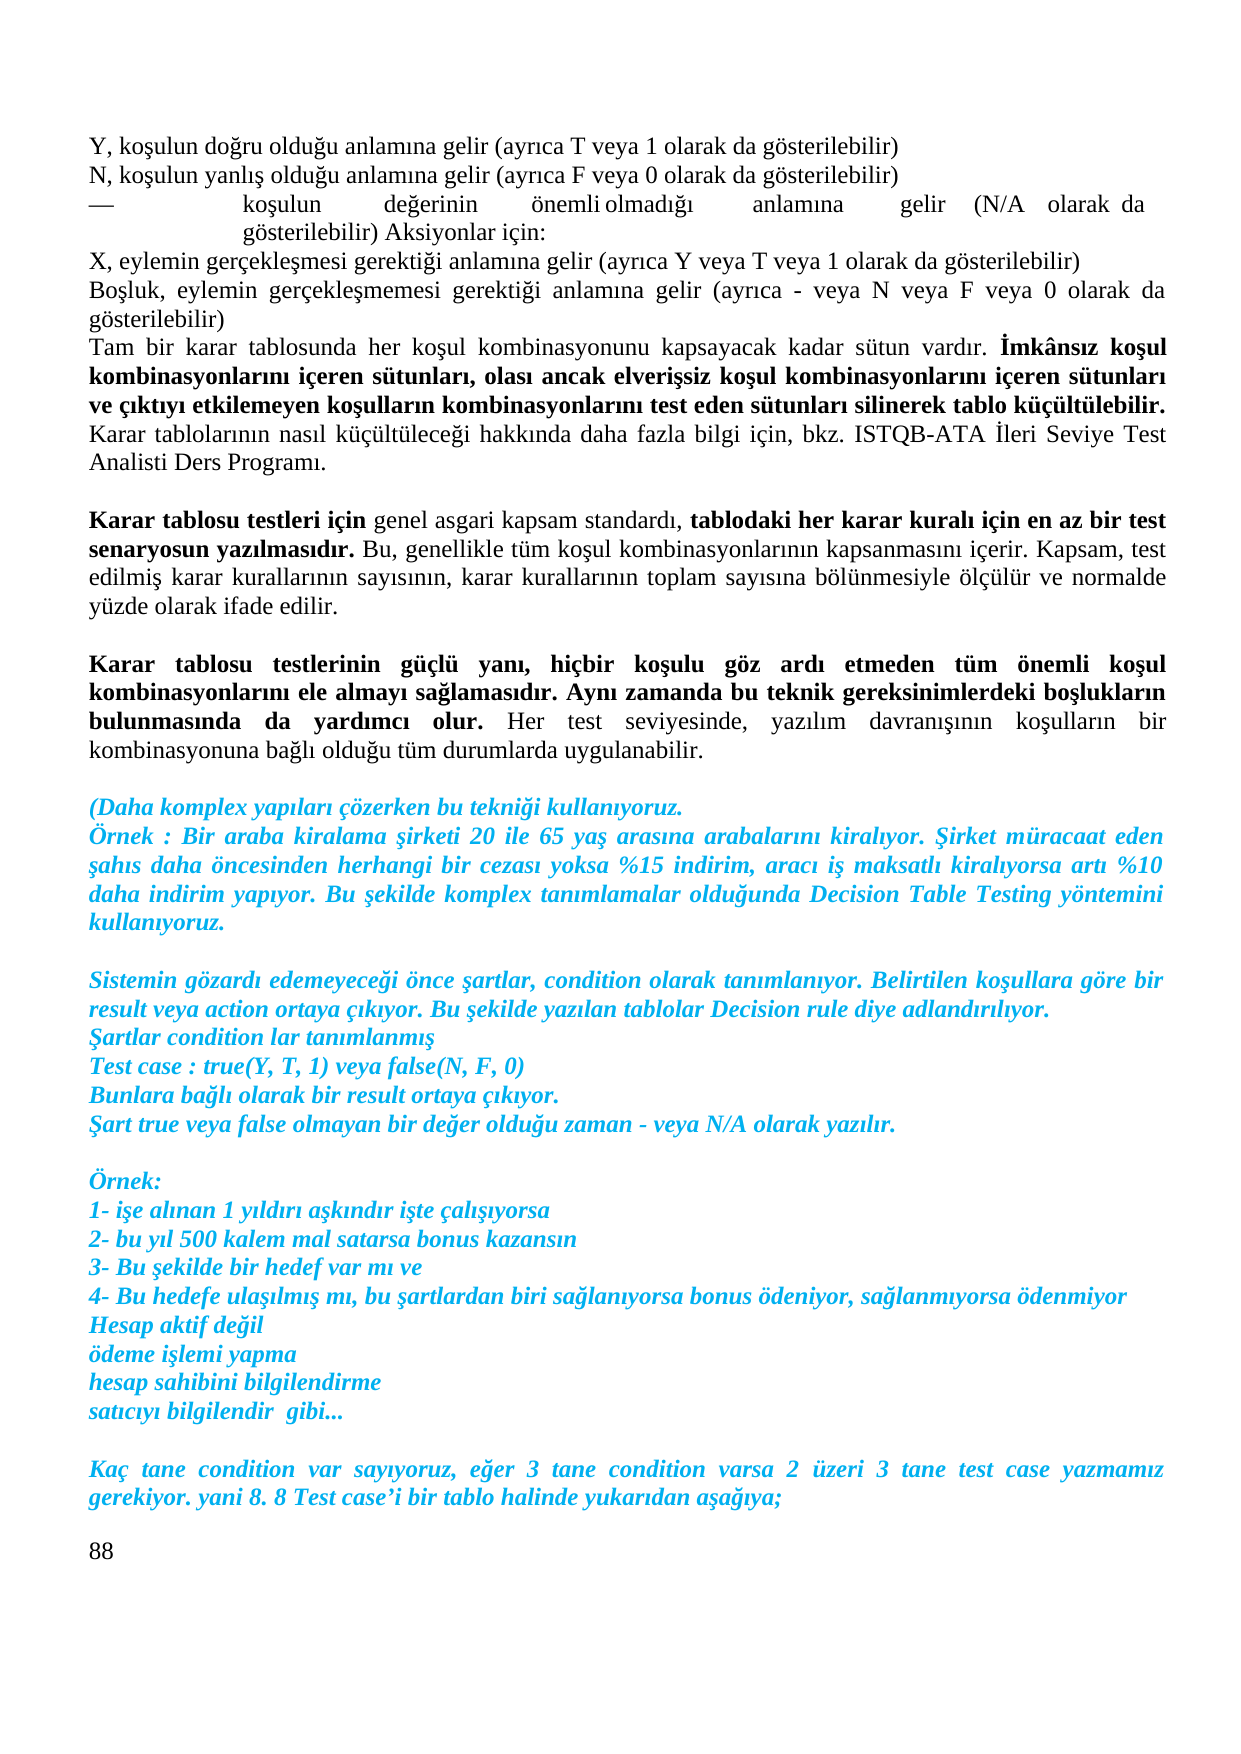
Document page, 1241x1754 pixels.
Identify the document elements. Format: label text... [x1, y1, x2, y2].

subtitle Sistemin gözardı edemeyeceği önce şartlar, condition olarak tanımlanıyor. Belirtilen koşullara göre bir result veya action ortaya çıkıyor. Bu şekilde yazılan tablolar Decision rule diye adlandırılıyor. [88, 965, 1167, 1022]
subtitle Örnek: [88, 1166, 1167, 1195]
subtitle Şartlar condition lar tanımlanmış [88, 1022, 1167, 1051]
subtitle Test case : true(Y, T, 1) veya false(N, F, 0) [88, 1051, 1167, 1080]
text Karar tablosu testleri için genel asgari kapsam standardı, tablodaki her karar kuralı için en az bir test senaryosun yazılmasıdır. Bu, genellikle tüm koşul kombinasyonlarının kapsanmasını içerir. Kapsam, test edilmiş karar kurallarının sayısının, karar kurallarının toplam sayısına bölünmesiyle ölçülür ve normalde yüzde olarak ifade edilir. [88, 505, 1167, 620]
subtitle (Daha komplex yapıları çözerken bu tekniği kullanıyoruz. [88, 792, 1167, 821]
text — koşulun değerinin önemli olmadığı anlamına gelir (N/A olarak da gösterilebilir) Aksiyonlar için: [88, 189, 1167, 246]
subtitle Hesap aktif değil [88, 1310, 1167, 1339]
subtitle 2- bu yıl 500 kalem mal satarsa bonus kazansın [88, 1224, 1167, 1252]
subtitle 3- Bu şekilde bir hedef var mı ve [88, 1252, 1167, 1281]
subtitle Kaç tane condition var sayıyoruz, eğer 3 tane condition varsa 2 üzeri 3 tane test case yazmamız gerekiyor. yani 8. 8 Test case’i bir tablo halinde yukarıdan aşağıya; [88, 1454, 1167, 1511]
subtitle satıcıyı bilgilendir gibi... [88, 1396, 1167, 1425]
subtitle 1- işe alınan 1 yıldırı aşkındır işte çalışıyorsa [88, 1195, 1167, 1224]
text X, eylemin gerçekleşmesi gerektiği anlamına gelir (ayrıca Y veya T veya 1 olarak da gösterilebilir) [88, 246, 1167, 275]
text Boşluk, eylemin gerçekleşmemesi gerektiği anlamına gelir (ayrıca - veya N veya F veya 0 olarak da gösterilebilir) [88, 275, 1167, 332]
subtitle Şart true veya false olmayan bir değer olduğu zaman - veya N/A olarak yazılır. [88, 1109, 1167, 1137]
subtitle Bunlara bağlı olarak bir result ortaya çıkıyor. [88, 1080, 1167, 1109]
text N, koşulun yanlış olduğu anlamına gelir (ayrıca F veya 0 olarak da gösterilebilir) [88, 160, 1167, 189]
subtitle Örnek : Bir araba kiralama şirketi 20 ile 65 yaş arasına arabalarını kiralıyor. Şirket müracaat eden şahıs daha öncesinden herhangi bir cezası yoksa %15 indirim, aracı iş maksatlı kiralıyorsa artı %10 daha indirim yapıyor. Bu şekilde komplex tanımlamalar olduğunda Decision Table Testing yöntemini kullanıyoruz. [88, 821, 1167, 936]
subtitle 4- Bu hedefe ulaşılmış mı, bu şartlardan biri sağlanıyorsa bonus ödeniyor, sağlanmıyorsa ödenmiyor [88, 1281, 1167, 1310]
subtitle ödeme işlemi yapma [88, 1339, 1167, 1367]
subtitle hesap sahibini bilgilendirme [88, 1367, 1167, 1396]
text Karar tablosu testlerinin güçlü yanı, hiçbir koşulu göz ardı etmeden tüm önemli koşul kombinasyonlarını ele almayı sağlamasıdır. Aynı zamanda bu teknik gereksinimlerdeki boşlukların bulunmasında da yardımcı olur. Her test seviyesinde, yazılım davranışının koşulların bir kombinasyonuna bağlı olduğu tüm durumlarda uygulanabilir. [88, 649, 1167, 764]
text Tam bir karar tablosunda her koşul kombinasyonunu kapsayacak kadar sütun vardır. İmkânsız koşul kombinasyonlarını içeren sütunları, olası ancak elverişsiz koşul kombinasyonlarını içeren sütunları ve çıktıyı etkilemeyen koşulların kombinasyonlarını test eden sütunları silinerek tablo küçültülebilir. Karar tablolarının nasıl küçültüleceği hakkında daha fazla bilgi için, bkz. ISTQB-ATA İleri Seviye Test Analisti Ders Programı. [88, 332, 1167, 476]
text Y, koşulun doğru olduğu anlamına gelir (ayrıca T veya 1 olarak da gösterilebilir) [88, 131, 1167, 160]
